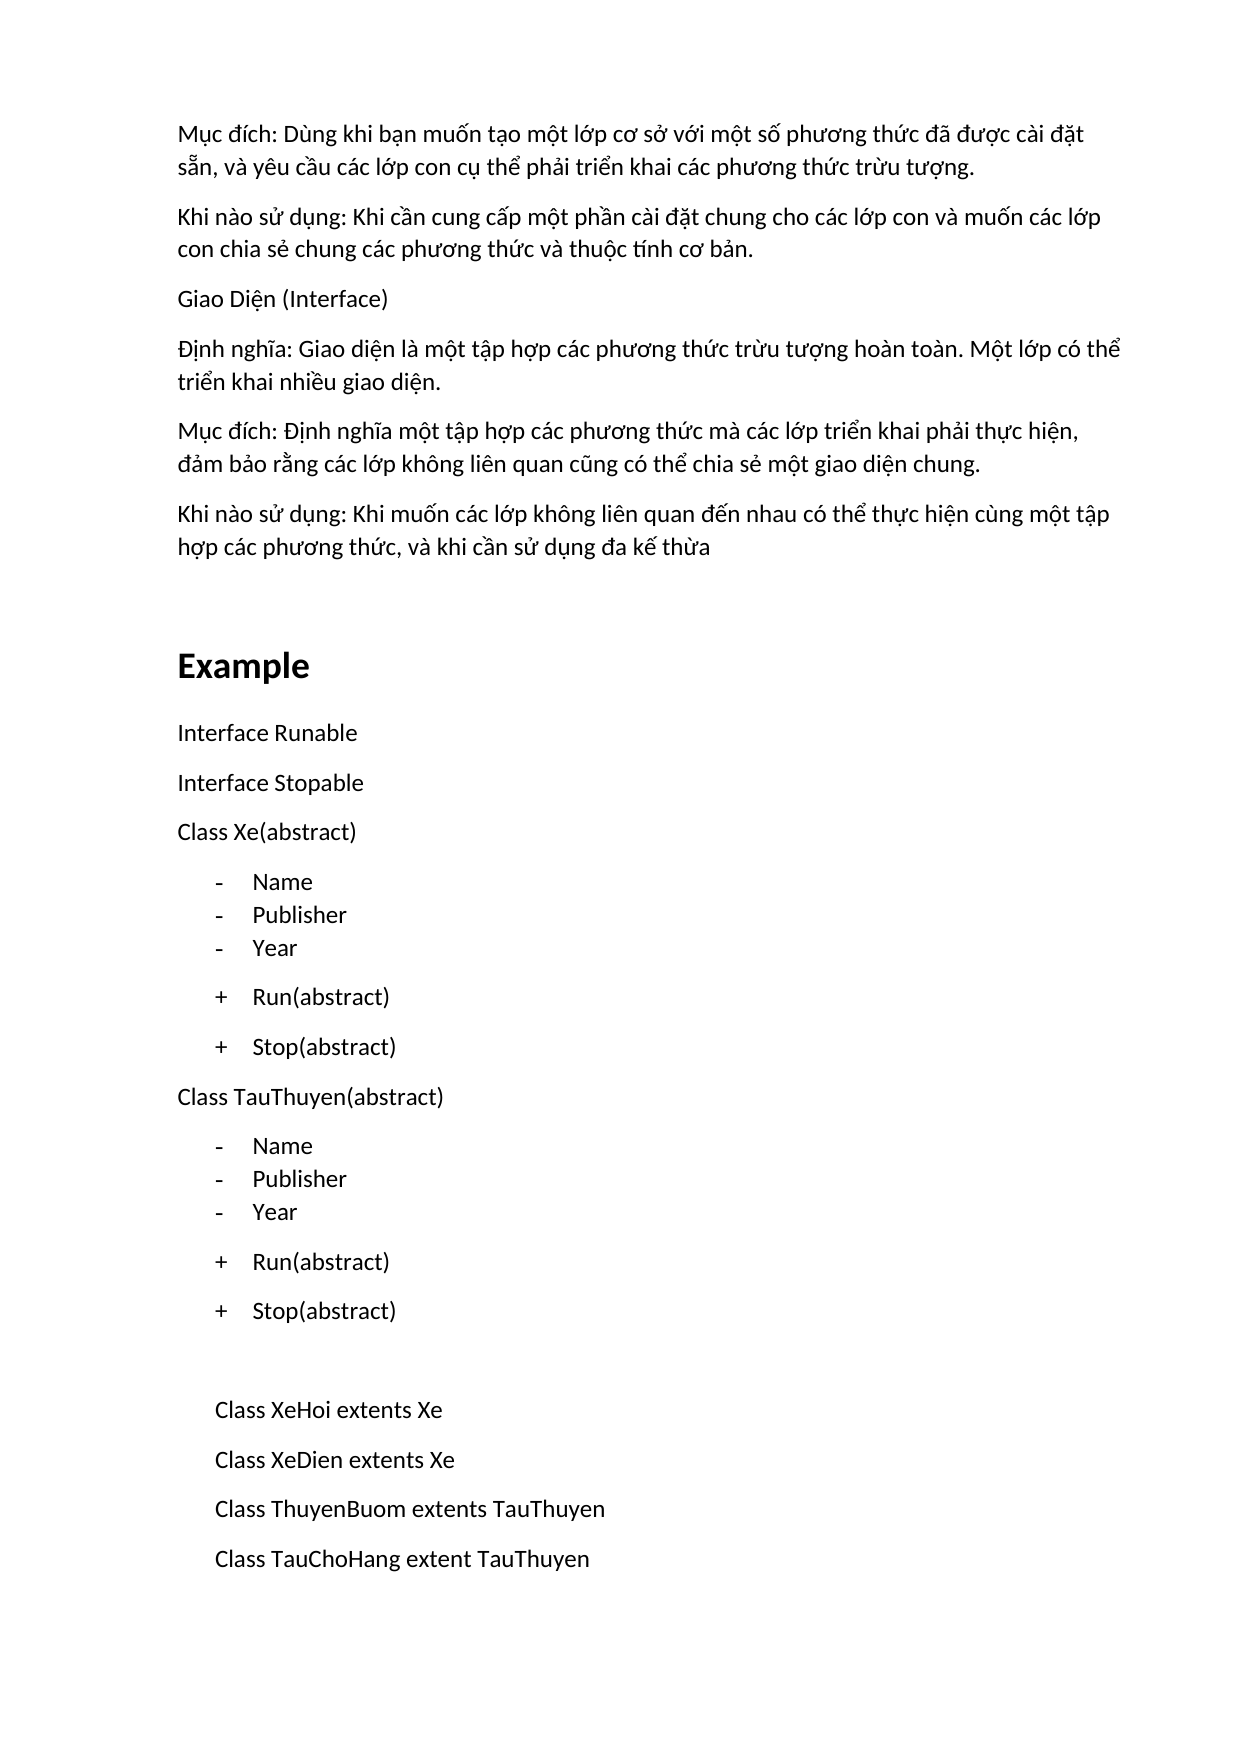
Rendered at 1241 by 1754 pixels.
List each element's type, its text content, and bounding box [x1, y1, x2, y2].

text Interface Stopable [177, 767, 1122, 797]
text Class XeHoi extents Xe [215, 1394, 1122, 1425]
text Class TauThuyen(abstract) [177, 1081, 1122, 1111]
list Name [215, 1130, 1122, 1161]
text Khi nào sử dụng: Khi cần cung cấp một phần cài đặt chung cho các lớp con và muốn các lớp con chia sẻ chung các phương thức và thuộc tính cơ bản. [177, 201, 1122, 264]
text Class XeDien extents Xe [215, 1444, 1122, 1474]
text + Stop(abstract) [215, 1295, 1122, 1326]
text Khi nào sử dụng: Khi muốn các lớp không liên quan đến nhau có thể thực hiện cùng một tập hợp các phương thức, và khi cần sử dụng đa kế thừa [177, 498, 1122, 561]
text Định nghĩa: Giao diện là một tập hợp các phương thức trừu tượng hoàn toàn. Một lớp có thể triển khai nhiều giao diện. [177, 333, 1122, 396]
text Interface Runable [177, 717, 1122, 748]
subtitle Example [177, 642, 1122, 688]
list Name [215, 866, 1122, 897]
text + Run(abstract) [215, 1246, 1122, 1276]
text Class TauChoHang extent TauThuyen [215, 1543, 1122, 1574]
text Giao Diện (Interface) [177, 283, 1122, 314]
text Mục đích: Dùng khi bạn muốn tạo một lớp cơ sở với một số phương thức đã được cài đặt sẵn, và yêu cầu các lớp con cụ thể phải triển khai các phương thức trừu tượng. [177, 118, 1122, 182]
text + Run(abstract) [215, 981, 1122, 1012]
text Mục đích: Định nghĩa một tập hợp các phương thức mà các lớp triển khai phải thực hiện, đảm bảo rằng các lớp không liên quan cũng có thể chia sẻ một giao diện chung. [177, 415, 1122, 479]
text + Stop(abstract) [215, 1031, 1122, 1062]
list Year [215, 932, 1122, 962]
list Year [215, 1196, 1122, 1227]
list Publisher [215, 899, 1122, 929]
text Class ThuyenBuom extents TauThuyen [215, 1493, 1122, 1524]
list Publisher [215, 1163, 1122, 1194]
text Class Xe(abstract) [177, 816, 1122, 847]
